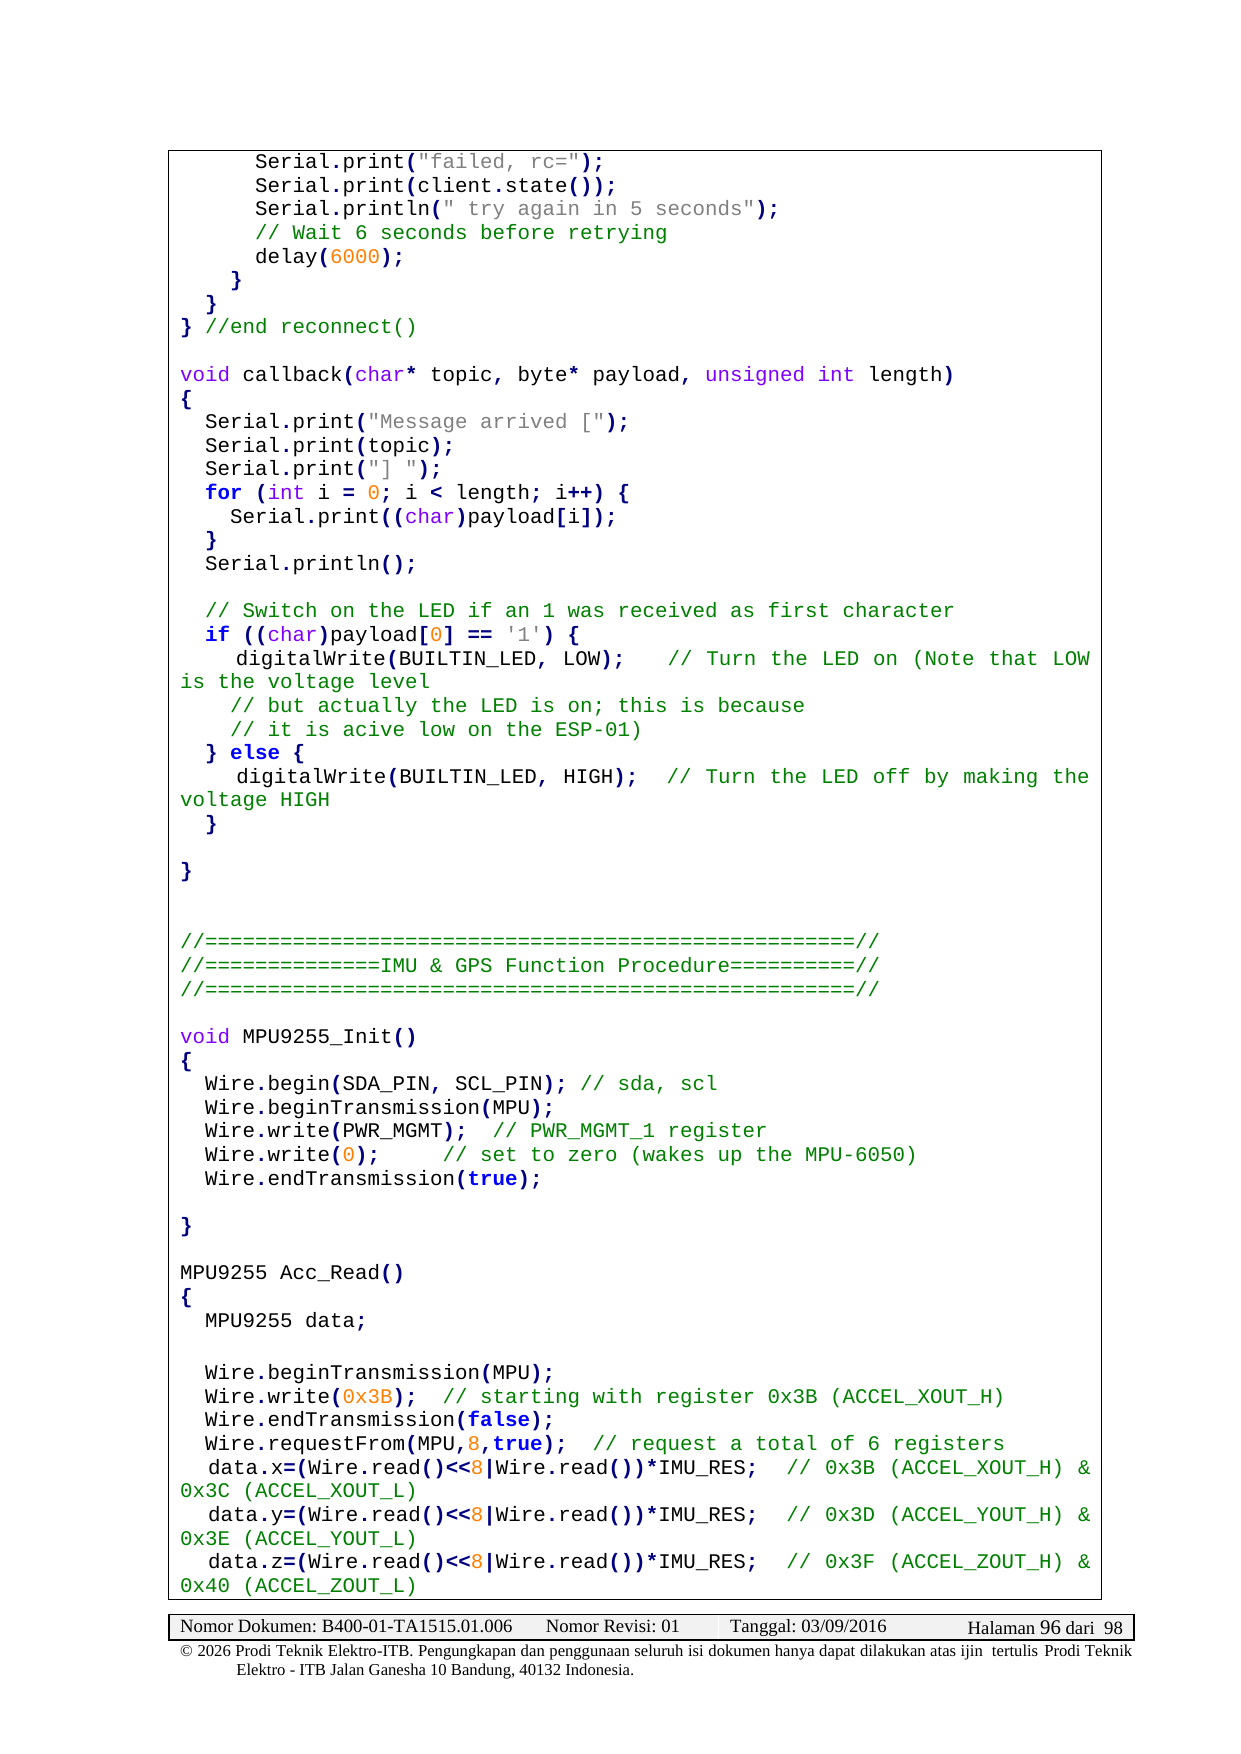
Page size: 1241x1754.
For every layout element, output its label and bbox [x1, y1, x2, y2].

table_header [169, 151, 1101, 1598]
